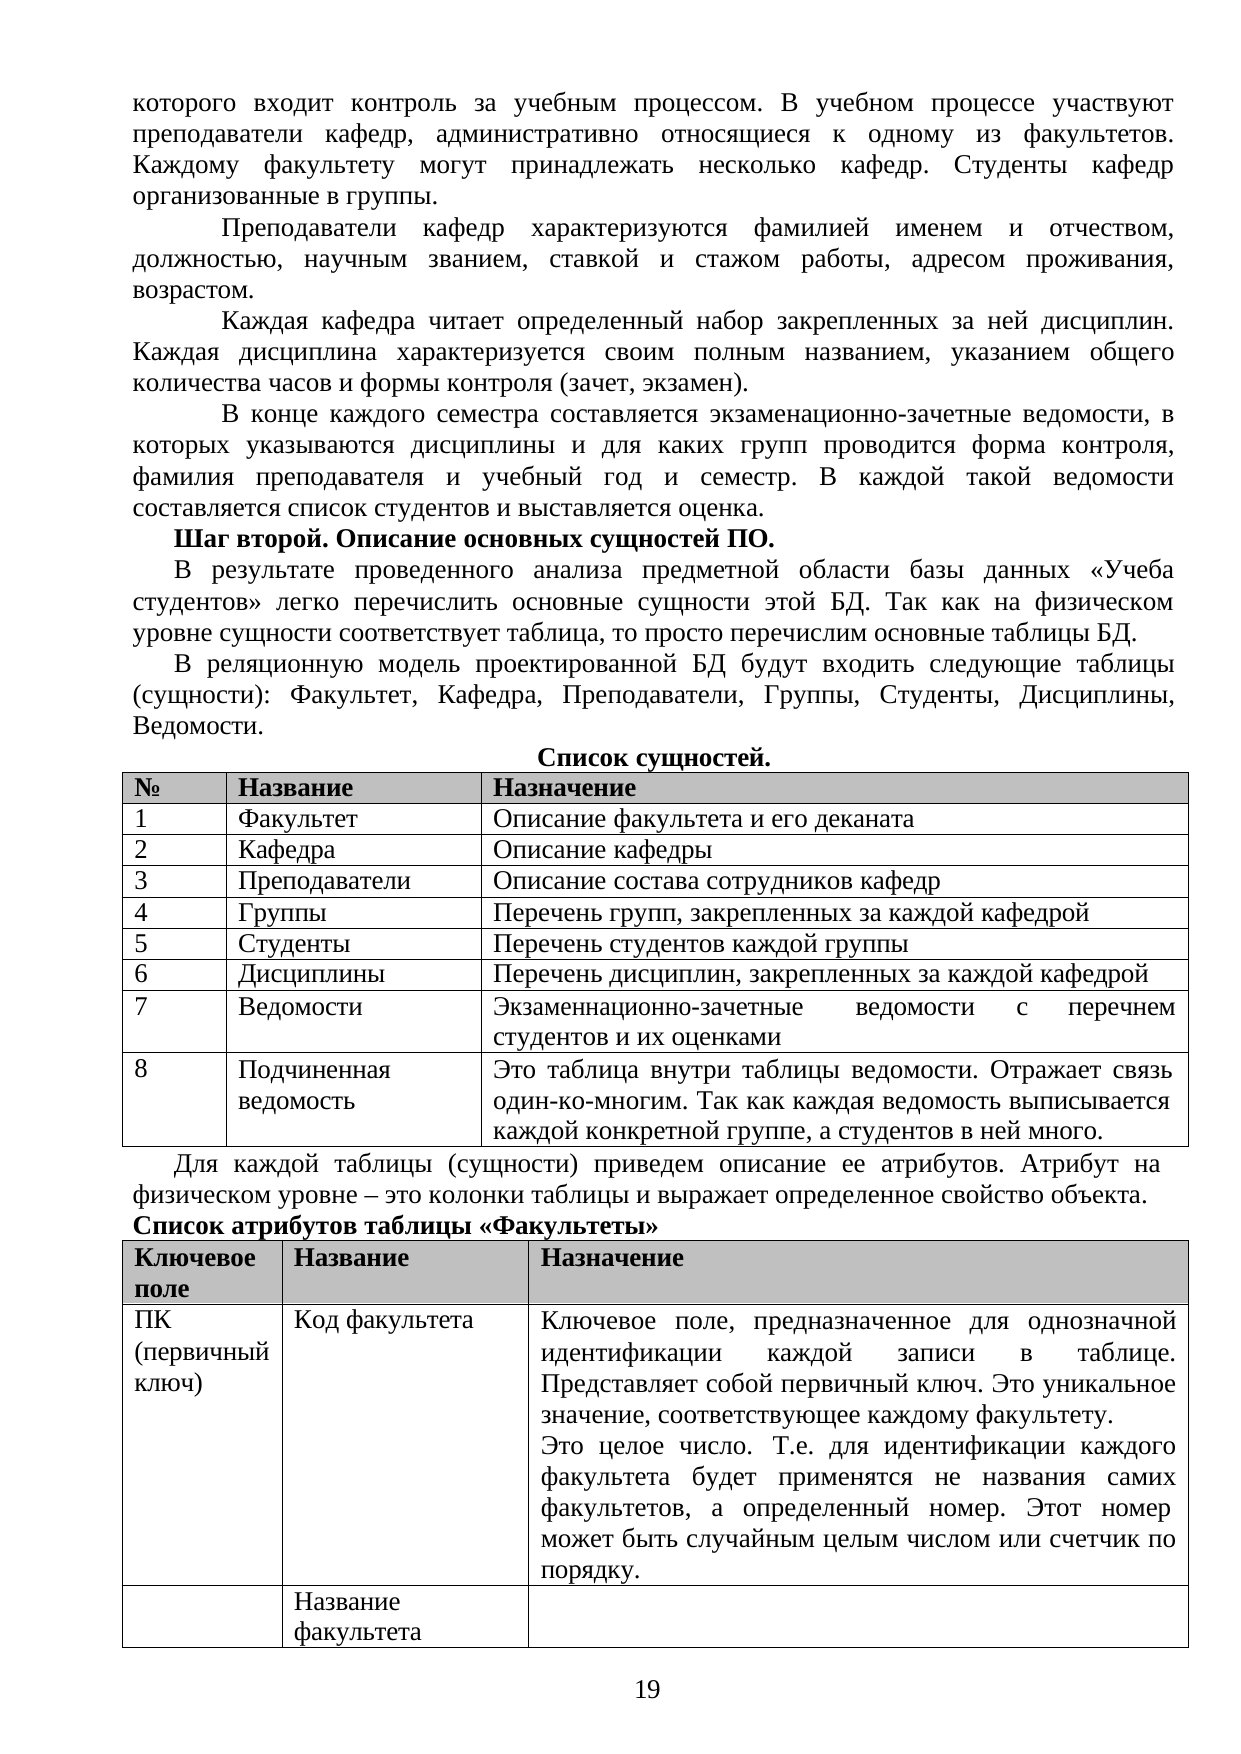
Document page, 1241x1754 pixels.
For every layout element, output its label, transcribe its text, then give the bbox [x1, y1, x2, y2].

text Преподаватели кафедр характеризуются фамилией именем и отчеством, должностью, научным званием, ставкой и стажом работы, адресом проживания, возрастом. [132, 211, 1176, 304]
subtitle Шаг второй. Описание основных сущностей ПО. [174, 523, 1240, 554]
table_cell Группы [227, 898, 481, 928]
text В результате проведенного анализа предметной области базы данных «Учеба студентов» легко перечислить основные сущности этой БД. Так как на физическом уровне сущности соответствует таблица, то просто перечислим основные таблицы БД. [132, 554, 1176, 647]
table_cell Название факультета [283, 1586, 528, 1647]
text В реляционную модель проектированной БД будут входить следующие таблицы (сущности): Факультет, Кафедра, Преподаватели, Группы, Студенты, Дисциплины, Ведомости. [132, 647, 1176, 741]
table_cell Описание факультета и его деканата [482, 804, 1188, 834]
table_header Название [283, 1241, 528, 1303]
table_header Назначение [482, 773, 1188, 803]
table_cell Код факультета [283, 1305, 528, 1585]
table_cell 1 [123, 804, 226, 834]
table_cell 6 [123, 960, 226, 990]
table_cell Это таблица внутри таблицы ведомости. Отражает связь один-ко-многим. Так как каждая ведомость выписывается каждой конкретной группе, а студентов в ней много. [482, 1053, 1188, 1146]
table_cell Описание кафедры [482, 835, 1188, 865]
subtitle Список сущностей. [132, 741, 1176, 772]
table_header Ключевое поле [123, 1241, 282, 1303]
text Каждая кафедра читает определенный набор закрепленных за ней дисциплин. Каждая дисциплина характеризуется своим полным названием, указанием общего количества часов и формы контроля (зачет, экзамен). [132, 304, 1176, 397]
table_cell 5 [123, 929, 226, 959]
table_cell [529, 1586, 1188, 1647]
table_cell Факультет [227, 804, 481, 834]
table_cell Перечень студентов каждой группы [482, 929, 1188, 959]
table_cell ПК (первичный ключ) [123, 1305, 282, 1585]
table_cell Дисциплины [227, 960, 481, 990]
table_cell [123, 1586, 282, 1647]
table_cell Студенты [227, 929, 481, 959]
table_cell Перечень дисциплин, закрепленных за каждой кафедрой [482, 960, 1188, 990]
table_cell 3 [123, 866, 226, 897]
text В конце каждого семестра составляется экзаменационно-зачетные ведомости, в которых указываются дисциплины и для каких групп проводится форма контроля, фамилия преподавателя и учебный год и семестр. В каждой такой ведомости составляется список студентов и выставляется оценка. [132, 397, 1176, 522]
table_cell Подчиненная ведомость [227, 1053, 481, 1146]
table_cell Ведомости [227, 991, 481, 1052]
table_cell Преподаватели [227, 866, 481, 897]
table_cell Перечень групп, закрепленных за каждой кафедрой [482, 898, 1188, 928]
table_cell 4 [123, 898, 226, 928]
table_header Назначение [529, 1241, 1188, 1303]
table_header Название [227, 773, 481, 803]
text которого входит контроль за учебным процессом. В учебном процессе участвуют преподаватели кафедр, административно относящиеся к одному из факультетов. Каждому факультету могут принадлежать несколько кафедр. Студенты кафедр организованные в группы. [132, 86, 1175, 211]
table_cell Кафедра [227, 835, 481, 865]
table_cell Описание состава сотрудников кафедр [482, 866, 1188, 897]
table_cell 8 [123, 1053, 226, 1146]
table_header № [123, 773, 226, 803]
table_cell 7 [123, 991, 226, 1052]
table_cell Ключевое поле, предназначенное для однозначной идентификации каждой записи в таблице. Представляет собой первичный ключ. Это уникальное значение, соответствующее каждому факультету. Это целое число. Т.е. для идентификации каждого факультета будет применятся не названия самих факультетов, а определенный номер. Этот номер может быть случайным целым числом или счетчик по порядку. [529, 1305, 1188, 1585]
text Для каждой таблицы (сущности) приведем описание ее атрибутов. Атрибут на физическом уровне – это колонки таблицы и выражает определенное свойство объекта. [132, 1147, 1240, 1209]
subtitle Список атрибутов таблицы «Факультеты» [132, 1209, 1240, 1240]
table_cell 2 [123, 835, 226, 865]
table_cell Экзаменнационно-зачетные ведомости с перечнем студентов и их оценками [482, 991, 1188, 1052]
